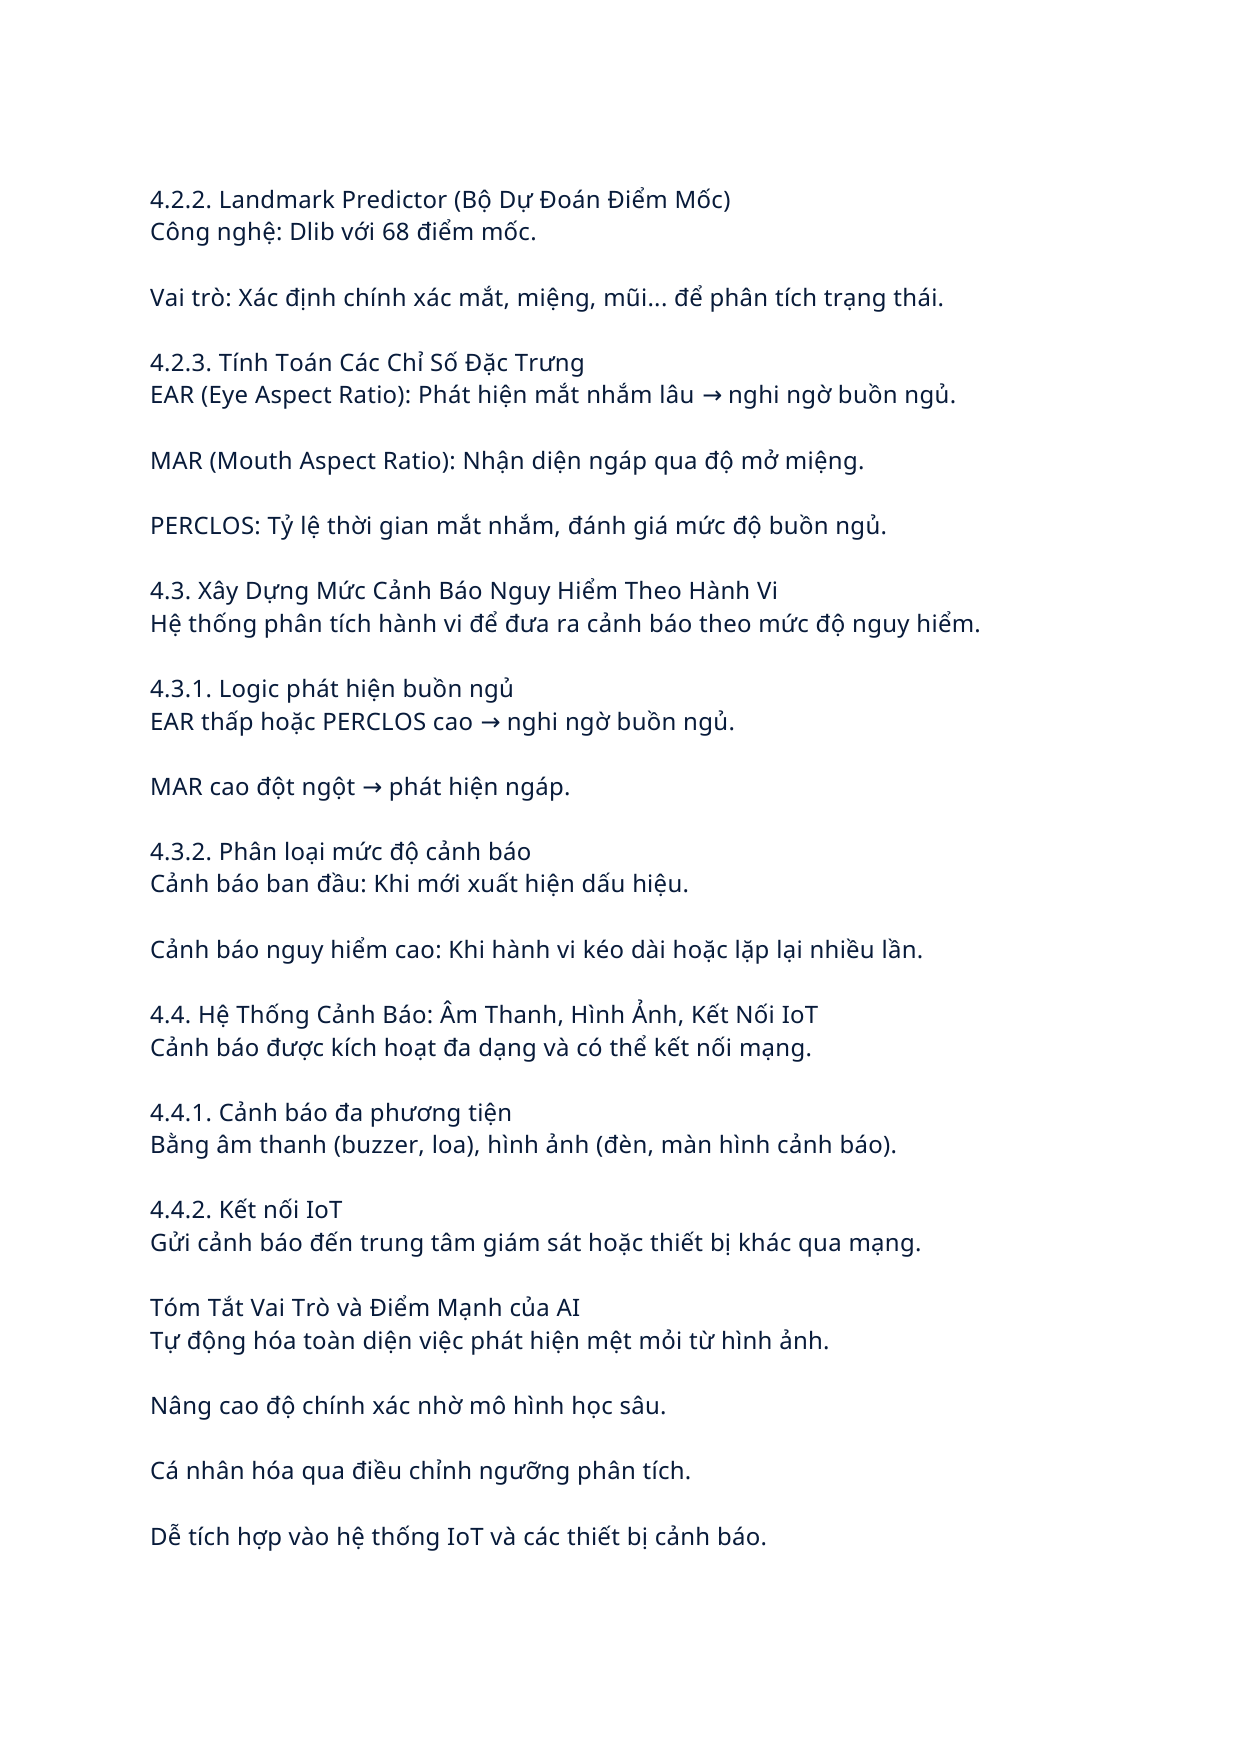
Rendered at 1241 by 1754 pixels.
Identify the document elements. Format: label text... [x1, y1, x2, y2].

text Công nghệ: Dlib với 68 điểm mốc. [150, 215, 1090, 248]
text Cảnh báo nguy hiểm cao: Khi hành vi kéo dài hoặc lặp lại nhiều lần. [150, 932, 1090, 965]
text 4.4. Hệ Thống Cảnh Báo: Âm Thanh, Hình Ảnh, Kết Nối IoT [150, 998, 1090, 1030]
text 4.2.3. Tính Toán Các Chỉ Số Đặc Trưng [150, 346, 1090, 378]
text Bằng âm thanh (buzzer, loa), hình ảnh (đèn, màn hình cảnh báo). [150, 1128, 1090, 1161]
text 4.4.1. Cảnh báo đa phương tiện [150, 1096, 1090, 1128]
text 4.3.1. Logic phát hiện buồn ngủ [150, 672, 1090, 704]
text Cảnh báo ban đầu: Khi mới xuất hiện dấu hiệu. [150, 867, 1090, 900]
text PERCLOS: Tỷ lệ thời gian mắt nhắm, đánh giá mức độ buồn ngủ. [150, 509, 1090, 541]
text 4.4.2. Kết nối IoT [150, 1193, 1090, 1226]
text Vai trò: Xác định chính xác mắt, miệng, mũi... để phân tích trạng thái. [150, 280, 1090, 313]
text MAR cao đột ngột → phát hiện ngáp. [150, 769, 1090, 802]
text Tự động hóa toàn diện việc phát hiện mệt mỏi từ hình ảnh. [150, 1324, 1090, 1356]
text Gửi cảnh báo đến trung tâm giám sát hoặc thiết bị khác qua mạng. [150, 1226, 1090, 1258]
text Hệ thống phân tích hành vi để đưa ra cảnh báo theo mức độ nguy hiểm. [150, 606, 1090, 639]
text Cảnh báo được kích hoạt đa dạng và có thể kết nối mạng. [150, 1030, 1090, 1063]
text EAR thấp hoặc PERCLOS cao → nghi ngờ buồn ngủ. [150, 704, 1090, 737]
text 4.2.2. Landmark Predictor (Bộ Dự Đoán Điểm Mốc) [150, 183, 1090, 215]
text Cá nhân hóa qua điều chỉnh ngưỡng phân tích. [150, 1454, 1090, 1487]
text 4.3. Xây Dựng Mức Cảnh Báo Nguy Hiểm Theo Hành Vi [150, 574, 1090, 606]
text Nâng cao độ chính xác nhờ mô hình học sâu. [150, 1389, 1090, 1422]
text MAR (Mouth Aspect Ratio): Nhận diện ngáp qua độ mở miệng. [150, 443, 1090, 476]
text Dễ tích hợp vào hệ thống IoT và các thiết bị cảnh báo. [150, 1519, 1090, 1552]
text Tóm Tắt Vai Trò và Điểm Mạnh của AI [150, 1291, 1090, 1324]
text EAR (Eye Aspect Ratio): Phát hiện mắt nhắm lâu → nghi ngờ buồn ngủ. [150, 378, 1090, 411]
text 4.3.2. Phân loại mức độ cảnh báo [150, 835, 1090, 867]
